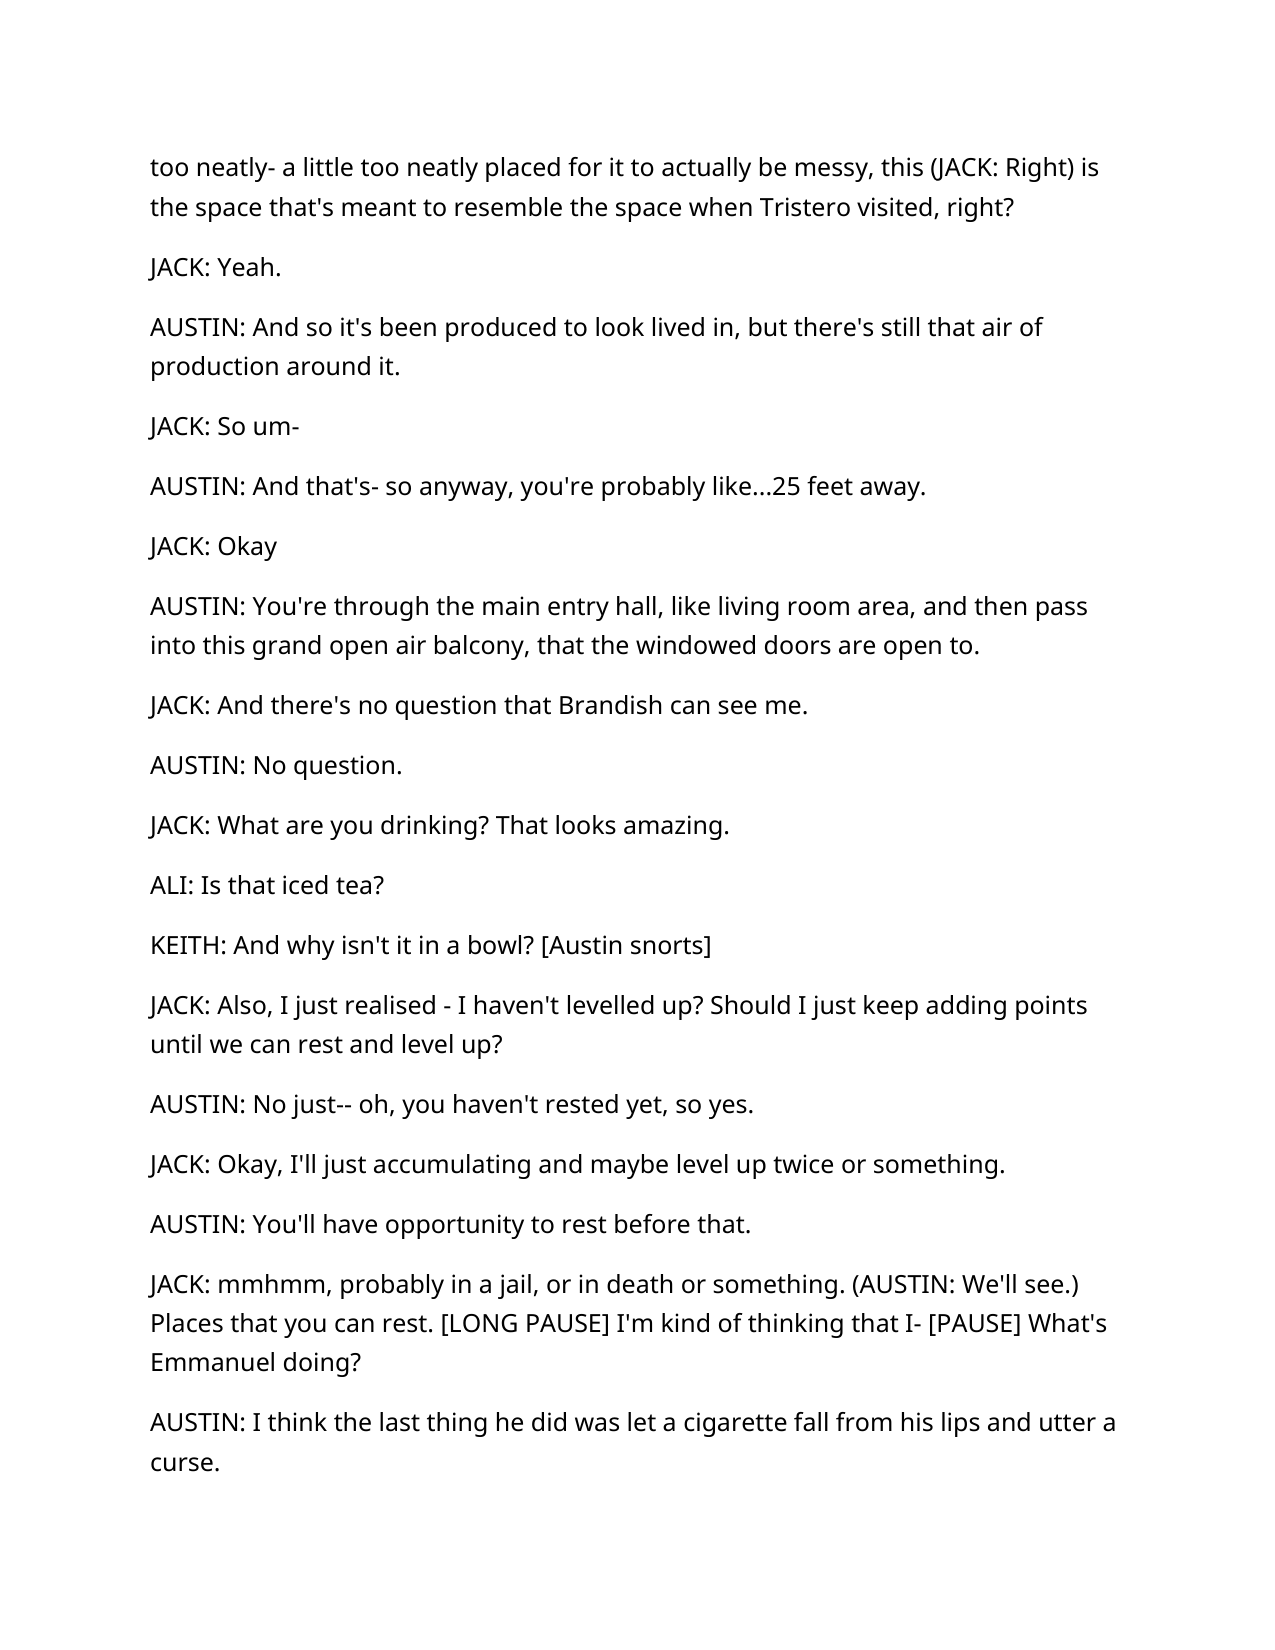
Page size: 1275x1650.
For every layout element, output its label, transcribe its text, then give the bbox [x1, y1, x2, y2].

text AUSTIN: No just-- oh, you haven't rested yet, so yes. [150, 1087, 1125, 1121]
text AUSTIN: And that's- so anyway, you're probably like...25 feet away. [150, 468, 1125, 502]
text JACK: And there's no question that Brandish can see me. [150, 687, 1125, 722]
text AUSTIN: You're through the main entry hall, like living room area, and then pass into this grand open air balcony, that the windowed doors are open to. [150, 588, 1125, 662]
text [150, 150, 1125, 223]
text JACK: What are you drinking? That looks amazing. [150, 807, 1125, 842]
text AUSTIN: No question. [150, 747, 1125, 782]
text JACK: mmhmm, probably in a jail, or in death or something. (AUSTIN: We'll see.) Places that you can rest. [LONG PAUSE] I'm kind of thinking that I- [PAUSE] What's Emmanuel doing? [150, 1267, 1125, 1379]
text JACK: Okay, I'll just accumulating and maybe level up twice or something. [150, 1147, 1125, 1181]
text AUSTIN: I think the last thing he did was let a cigarette fall from his lips and utter a curse. [150, 1405, 1125, 1478]
text JACK: Also, I just realised - I haven't levelled up? Should I just keep adding points until we can rest and level up? [150, 987, 1125, 1061]
text KEITH: And why isn't it in a bowl? [Austin snorts] [150, 927, 1125, 962]
text JACK: So um- [150, 408, 1125, 442]
text AUSTIN: You'll have opportunity to rest before that. [150, 1207, 1125, 1241]
text ALI: Is that iced tea? [150, 867, 1125, 902]
text AUSTIN: And so it's been produced to look lived in, but there's still that air of production around it. [150, 309, 1125, 382]
text JACK: Okay [150, 528, 1125, 562]
text JACK: Yeah. [150, 249, 1125, 283]
